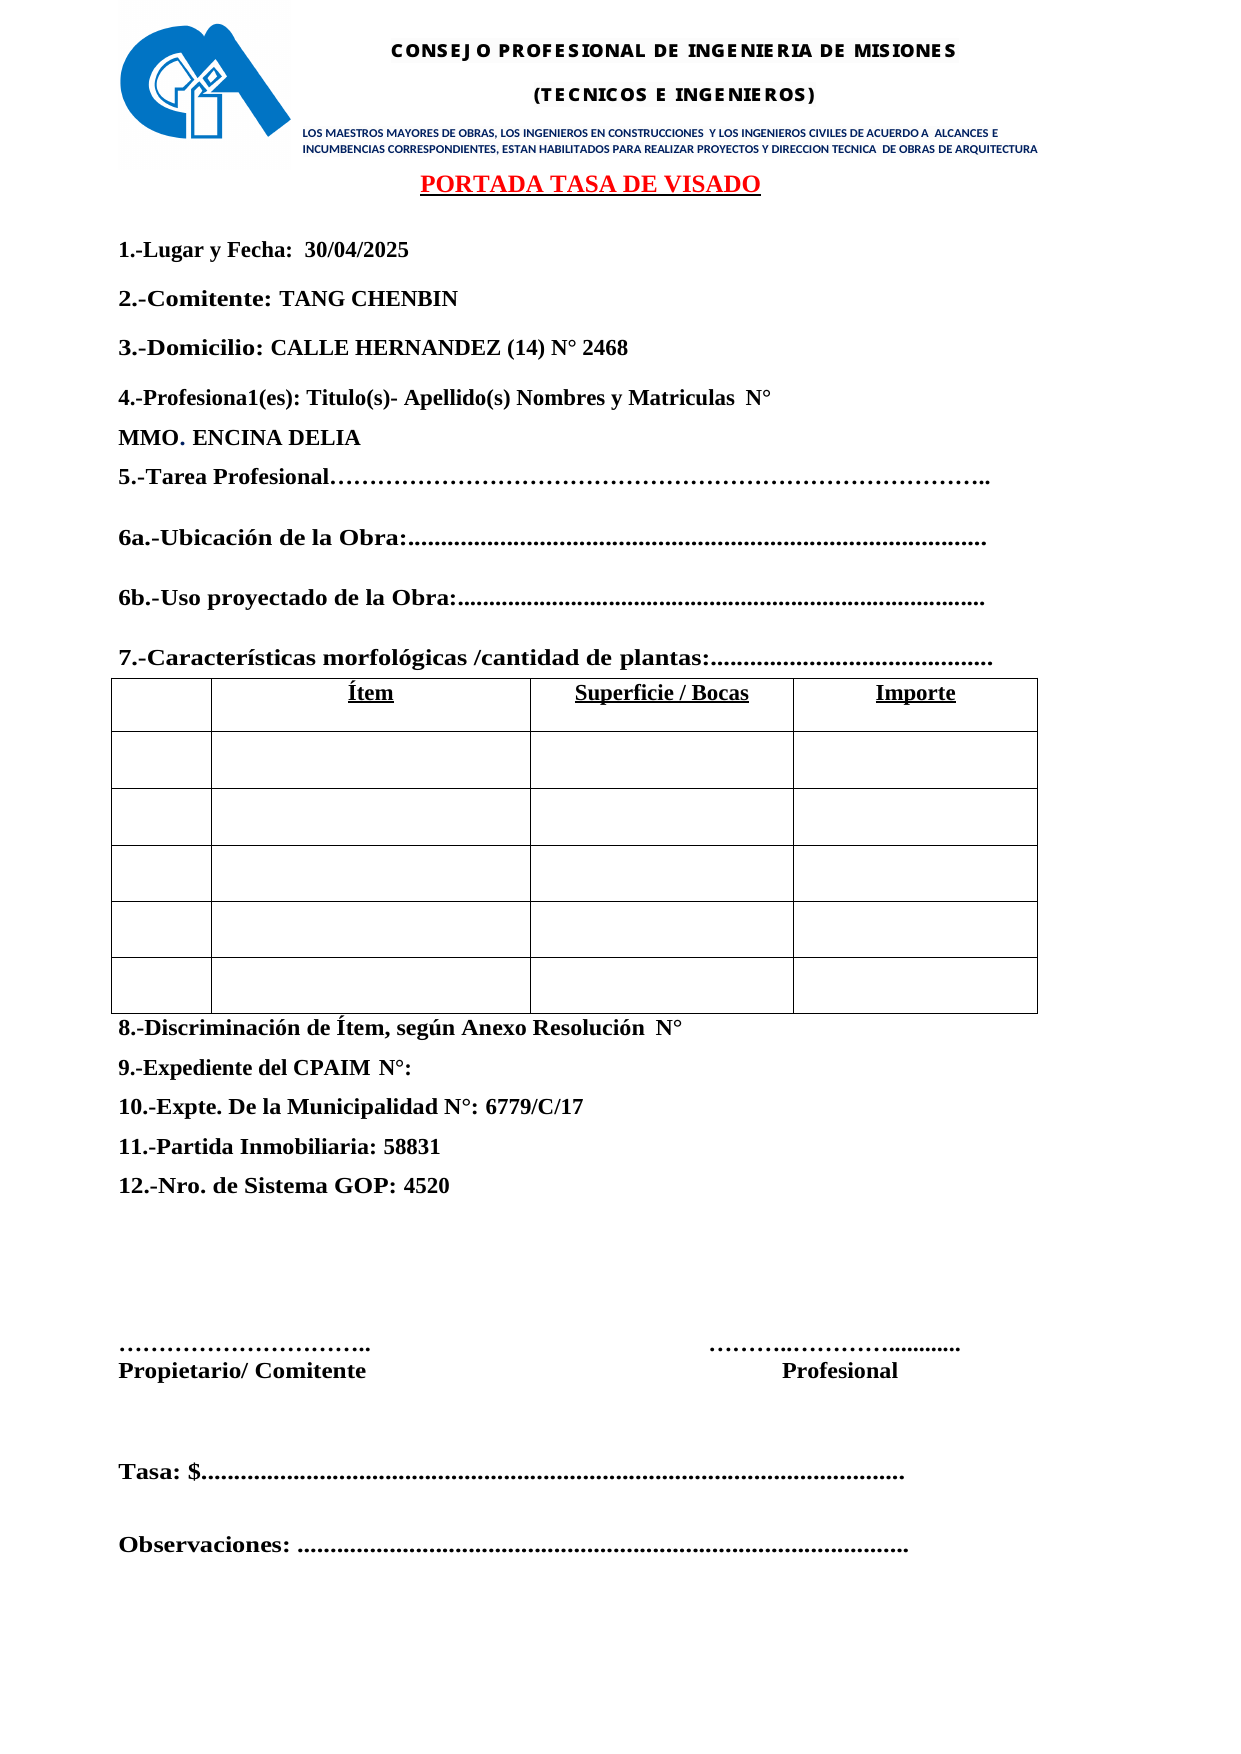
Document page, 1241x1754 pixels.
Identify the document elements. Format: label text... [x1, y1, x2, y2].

text 12.-Nro. de Sistema GOP: 4520 [118, 1172, 1063, 1199]
table_cell [794, 732, 1037, 787]
table_cell [112, 732, 211, 787]
table_cell [112, 789, 211, 845]
text Observaciones: ............................................................................................. [118, 1531, 1063, 1557]
text 6a.-Ubicación de la Obra:........................................................................................ [118, 524, 1063, 550]
text 4.-Profesiona1(es): Titulo(s)- Apellido(s) Nombres y Matriculas N° [118, 384, 1063, 411]
table_cell [531, 902, 793, 957]
text 1.-Lugar y Fecha: 30/04/2025 [118, 236, 1063, 263]
table_cell [794, 958, 1037, 1013]
text 5.-Tarea Profesional……………………………………………………………………….. [118, 463, 1063, 490]
table_header [112, 679, 211, 731]
text MMO. ENCINA DELIA [118, 424, 1063, 450]
table_cell [212, 732, 530, 787]
title PORTADA TASA DE VISADO [118, 169, 1063, 198]
table_cell [212, 902, 530, 957]
text Tasa: $........................................................................................................... [118, 1458, 1063, 1484]
table_cell [212, 958, 530, 1013]
picture [118, 0, 292, 170]
table_header Ítem [212, 679, 530, 731]
text 6b.-Uso proyectado de la Obra:.................................................................................... [118, 584, 1063, 610]
table_cell [112, 958, 211, 1013]
table_cell [212, 789, 530, 845]
text 7.-Características morfológicas /cantidad de plantas:........................................... [118, 644, 1063, 671]
text Propietario/ Comitente Profesional [118, 1357, 1063, 1383]
table_cell [112, 846, 211, 901]
text 10.-Expte. De la Municipalidad N°: 6779/C/17 [118, 1093, 1063, 1120]
text ………………………….. ………..…………............ [118, 1330, 1063, 1357]
table_cell [531, 732, 793, 787]
table_cell [531, 789, 793, 845]
table_header Importe [794, 679, 1037, 731]
table_cell [212, 846, 530, 901]
table_cell [531, 958, 793, 1013]
table_cell [112, 902, 211, 957]
table_header Superficie / Bocas [531, 679, 793, 731]
table_cell [794, 902, 1037, 957]
table_cell [794, 789, 1037, 845]
text 2.-Comitente: TANG CHENBIN [118, 285, 1063, 312]
text 9.-Expediente del CPAIM N°: [118, 1054, 1063, 1080]
table_cell [794, 846, 1037, 901]
text 8.-Discriminación de Ítem, según Anexo Resolución N° [118, 710, 1063, 1041]
text 11.-Partida Inmobiliaria: 58831 [118, 1133, 1063, 1159]
table_cell [531, 846, 793, 901]
text 3.-Domicilio: CALLE HERNANDEZ (14) N° 2468 [118, 334, 1063, 361]
